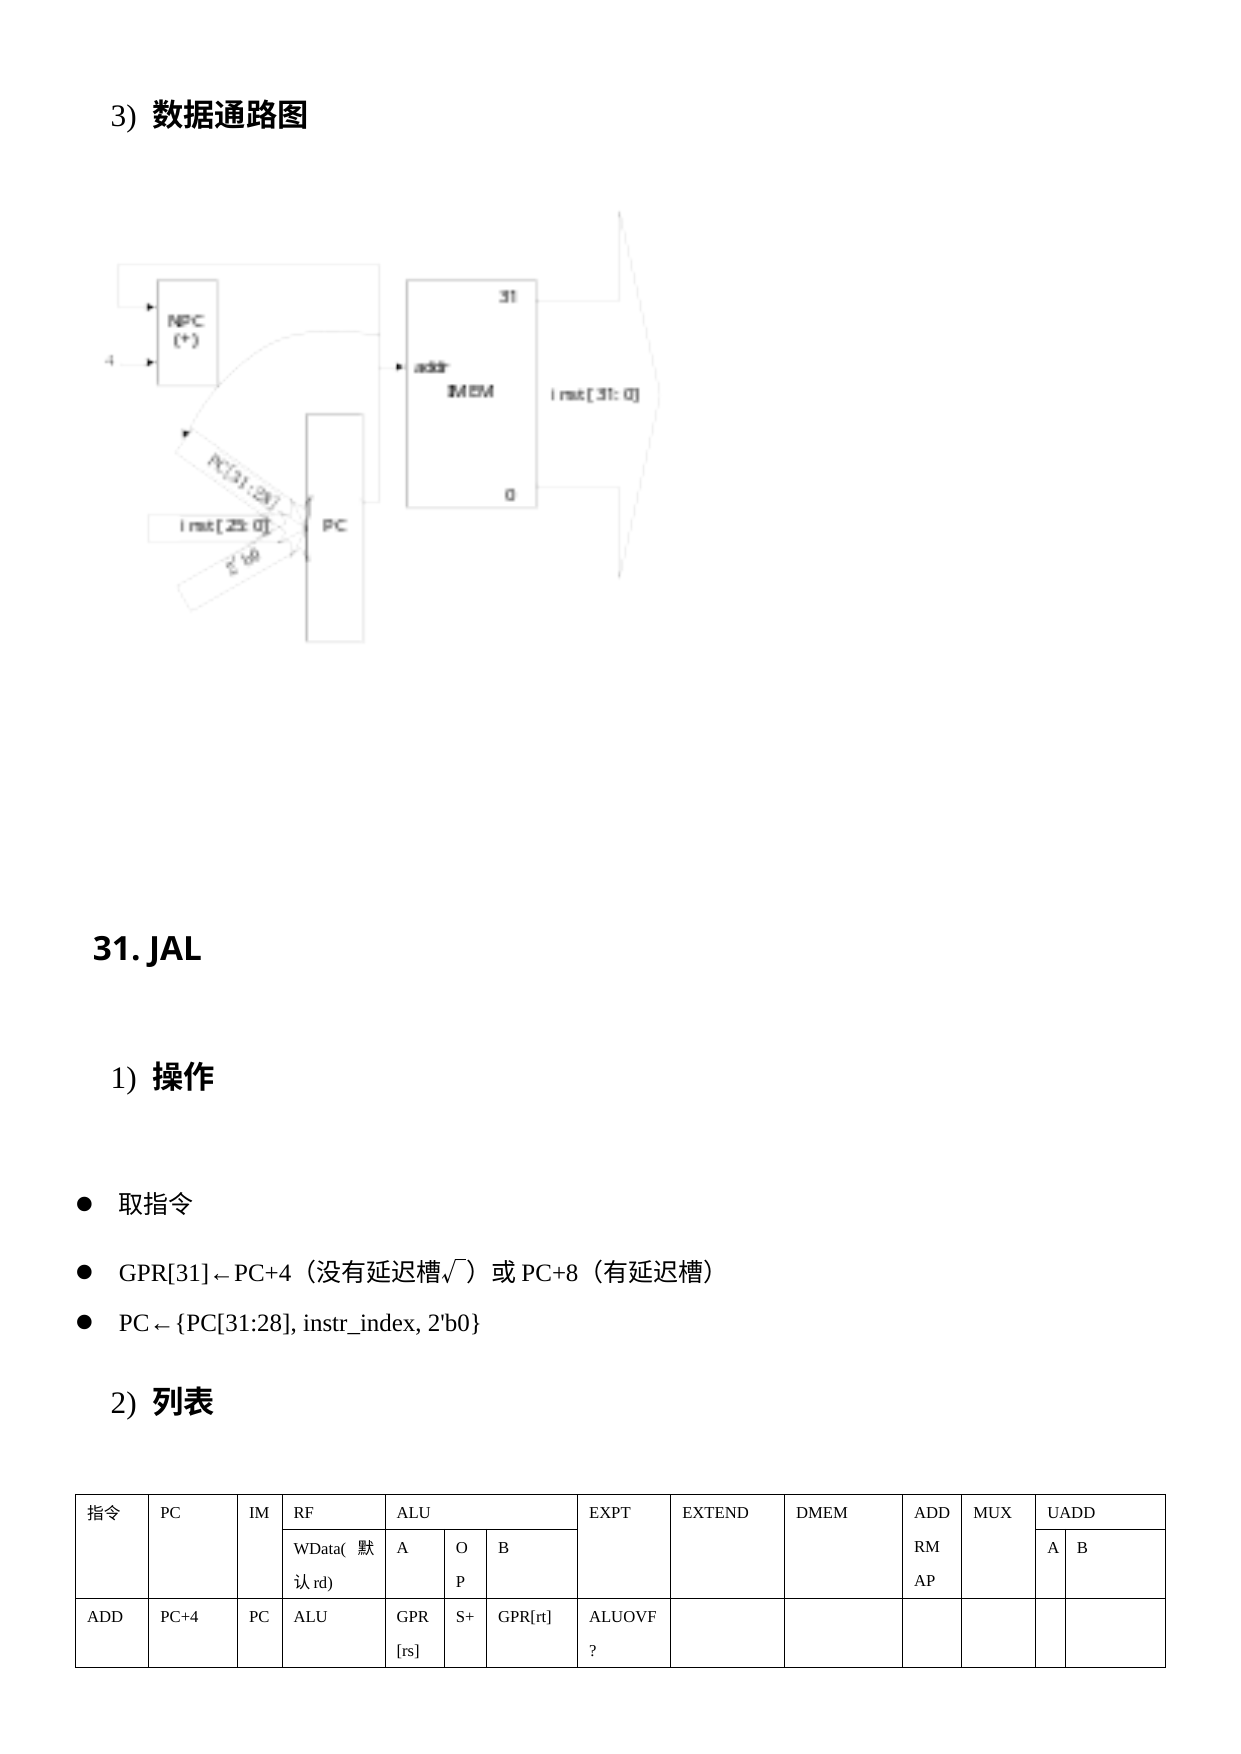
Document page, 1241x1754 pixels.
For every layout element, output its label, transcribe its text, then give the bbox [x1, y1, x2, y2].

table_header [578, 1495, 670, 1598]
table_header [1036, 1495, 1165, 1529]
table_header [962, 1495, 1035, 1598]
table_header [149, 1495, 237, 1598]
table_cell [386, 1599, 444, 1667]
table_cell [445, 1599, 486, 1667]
subtitle 操作 [110, 1041, 1165, 1109]
subtitle JAL [93, 913, 1165, 981]
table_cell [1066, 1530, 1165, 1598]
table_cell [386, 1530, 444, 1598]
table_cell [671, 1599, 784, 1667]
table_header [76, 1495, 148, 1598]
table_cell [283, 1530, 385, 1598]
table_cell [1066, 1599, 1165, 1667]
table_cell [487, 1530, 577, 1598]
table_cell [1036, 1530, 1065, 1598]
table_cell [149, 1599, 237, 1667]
list GPR[31]←PC+4（没有延迟槽√）或PC+8（有延迟槽） [75, 1237, 1165, 1305]
subtitle 数据通路图 [110, 79, 1165, 147]
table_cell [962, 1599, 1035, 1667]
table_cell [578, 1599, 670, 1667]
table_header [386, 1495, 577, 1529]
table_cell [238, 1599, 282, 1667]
list PC←{PC[31:28], instr_index, 2'b0} [75, 1305, 1165, 1339]
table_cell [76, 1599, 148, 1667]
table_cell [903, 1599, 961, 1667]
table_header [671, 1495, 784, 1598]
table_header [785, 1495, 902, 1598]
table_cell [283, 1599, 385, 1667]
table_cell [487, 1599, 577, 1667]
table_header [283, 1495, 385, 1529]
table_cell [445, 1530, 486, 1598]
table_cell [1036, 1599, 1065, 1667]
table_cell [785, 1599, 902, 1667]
list 取指令 [75, 1169, 1165, 1237]
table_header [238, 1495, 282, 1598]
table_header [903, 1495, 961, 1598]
subtitle 列表 [110, 1366, 1165, 1434]
